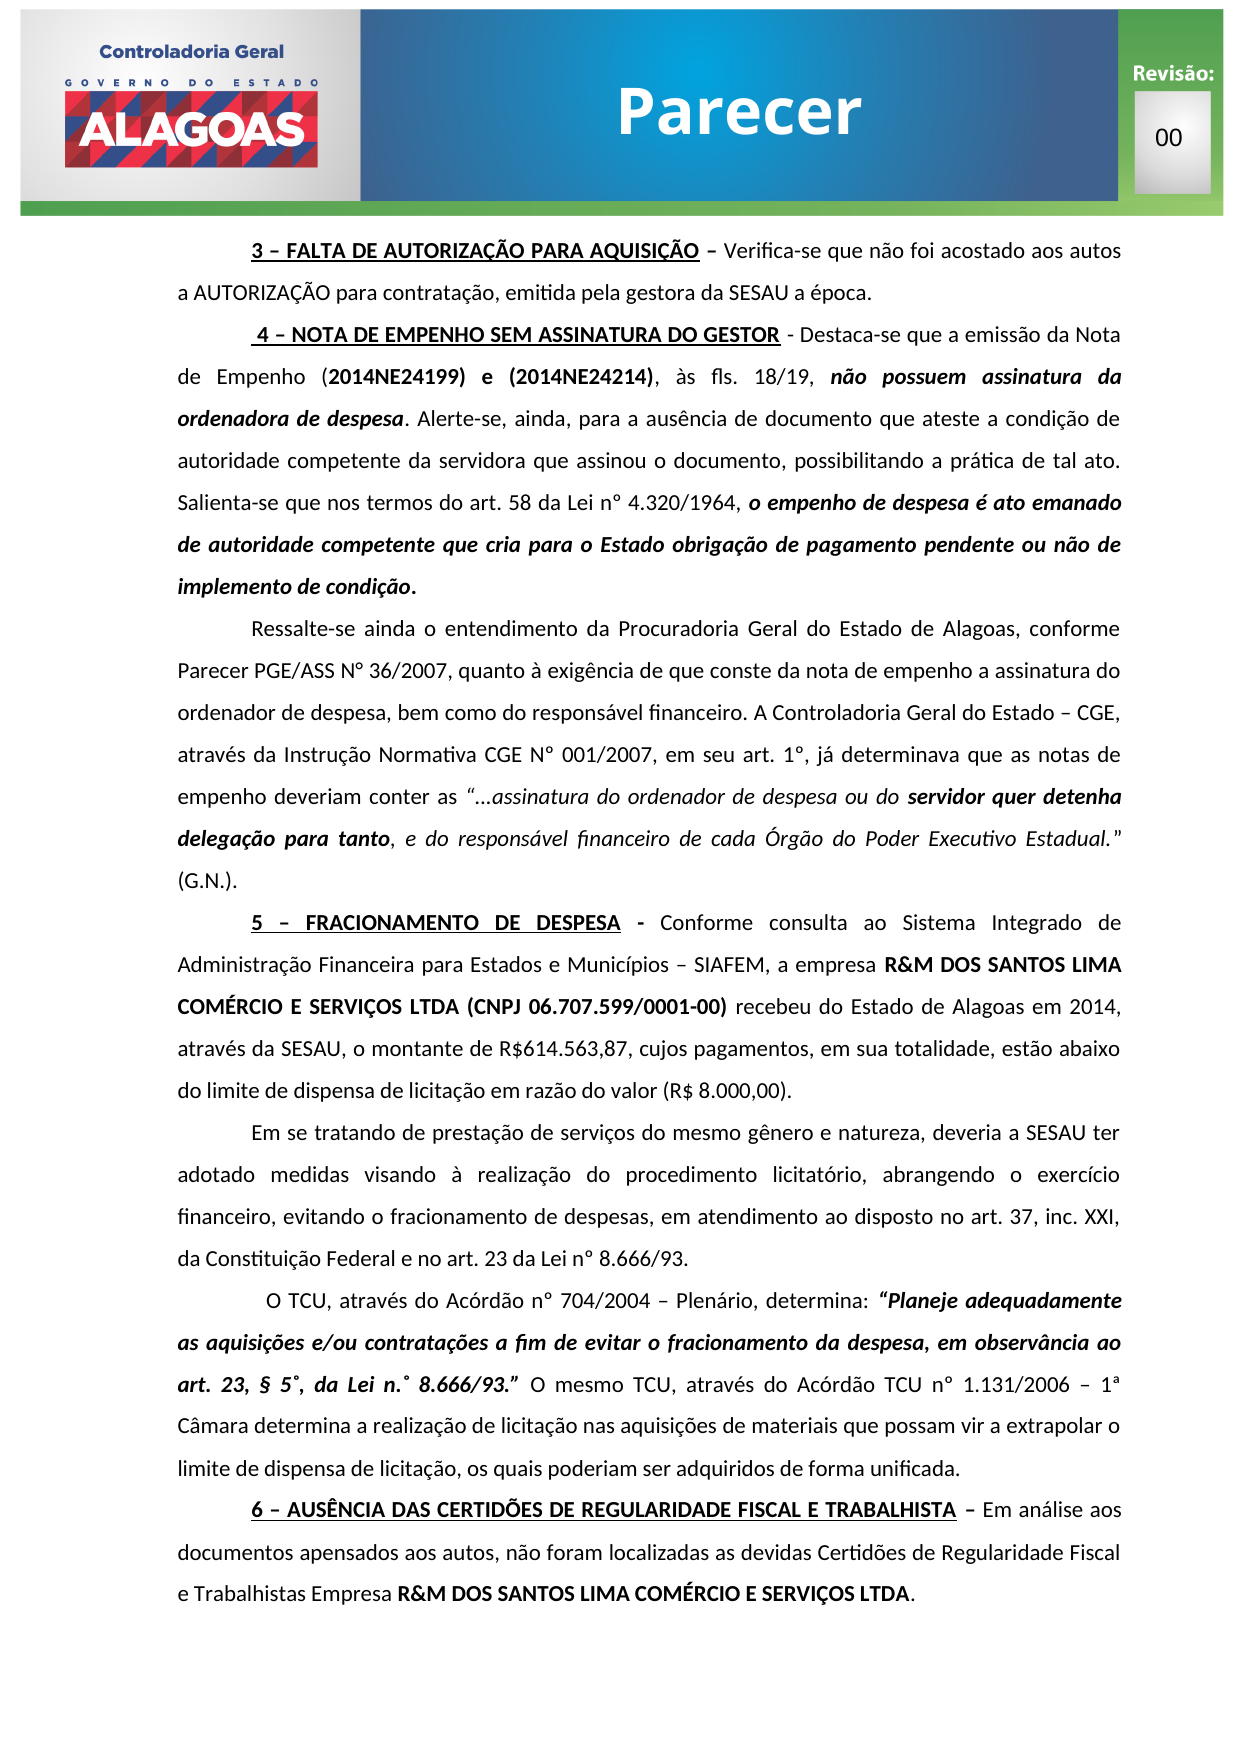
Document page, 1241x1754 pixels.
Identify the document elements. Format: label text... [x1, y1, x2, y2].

text O TCU, através do Acórdão nº 704/2004 – Plenário, determina: “Planeje adequadamente as aquisições e/ou contratações a fim de evitar o fracionamento da despesa, em observância ao art. 23, § 5˚, da Lei n.˚ 8.666/93.” O mesmo TCU, através do Acórdão TCU nº 1.131/2006 – 1ª Câmara determina a realização de licitação nas aquisições de materiais que possam vir a extrapolar o limite de dispensa de licitação, os quais poderiam ser adquiridos de forma unificada. [177, 1286, 1122, 1482]
text 3 – FALTA DE AUTORIZAÇÃO PARA AQUISIÇÃO – Verifica-se que não foi acostado aos autos a AUTORIZAÇÃO para contratação, emitida pela gestora da SESAU a época. [177, 236, 1122, 306]
text Em se tratando de prestação de serviços do mesmo gênero e natureza, deveria a SESAU ter adotado medidas visando à realização do procedimento licitatório, abrangendo o exercício financeiro, evitando o fracionamento de despesas, em atendimento ao disposto no art. 37, inc. XXI, da Constituição Federal e no art. 23 da Lei nº 8.666/93. [177, 1118, 1122, 1272]
text 4 – NOTA DE EMPENHO SEM ASSINATURA DO GESTOR - Destaca-se que a emissão da Nota de Empenho (2014NE24199) e (2014NE24214), às fls. 18/19, não possuem assinatura da ordenadora de despesa. Alerte-se, ainda, para a ausência de documento que ateste a condição de autoridade competente da servidora que assinou o documento, possibilitando a prática de tal ato. Salienta-se que nos termos do art. 58 da Lei nº 4.320/1964, o empenho de despesa é ato emanado de autoridade competente que cria para o Estado obrigação de pagamento pendente ou não de implemento de condição. [177, 320, 1122, 600]
text 5 – FRACIONAMENTO DE DESPESA - Conforme consulta ao Sistema Integrado de Administração Financeira para Estados e Municípios – SIAFEM, a empresa R&M DOS SANTOS LIMA COMÉRCIO E SERVIÇOS LTDA (CNPJ 06.707.599/0001-00) recebeu do Estado de Alagoas em 2014, através da SESAU, o montante de R$614.563,87, cujos pagamentos, em sua totalidade, estão abaixo do limite de dispensa de licitação em razão do valor (R$ 8.000,00). [177, 908, 1122, 1104]
picture [20, 9, 1224, 216]
text 6 – AUSÊNCIA DAS CERTIDÕES DE REGULARIDADE FISCAL E TRABALHISTA – Em análise aos documentos apensados aos autos, não foram localizadas as devidas Certidões de Regularidade Fiscal e Trabalhistas Empresa R&M DOS SANTOS LIMA COMÉRCIO E SERVIÇOS LTDA. [177, 1496, 1122, 1608]
text Ressalte-se ainda o entendimento da Procuradoria Geral do Estado de Alagoas, conforme Parecer PGE/ASS N° 36/2007, quanto à exigência de que conste da nota de empenho a assinatura do ordenador de despesa, bem como do responsável financeiro. A Controladoria Geral do Estado – CGE, através da Instrução Normativa CGE Nº 001/2007, em seu art. 1º, já determinava que as notas de empenho deveriam conter as “...assinatura do ordenador de despesa ou do servidor quer detenha delegação para tanto, e do responsável financeiro de cada Órgão do Poder Executivo Estadual.” (G.N.). [177, 614, 1122, 894]
